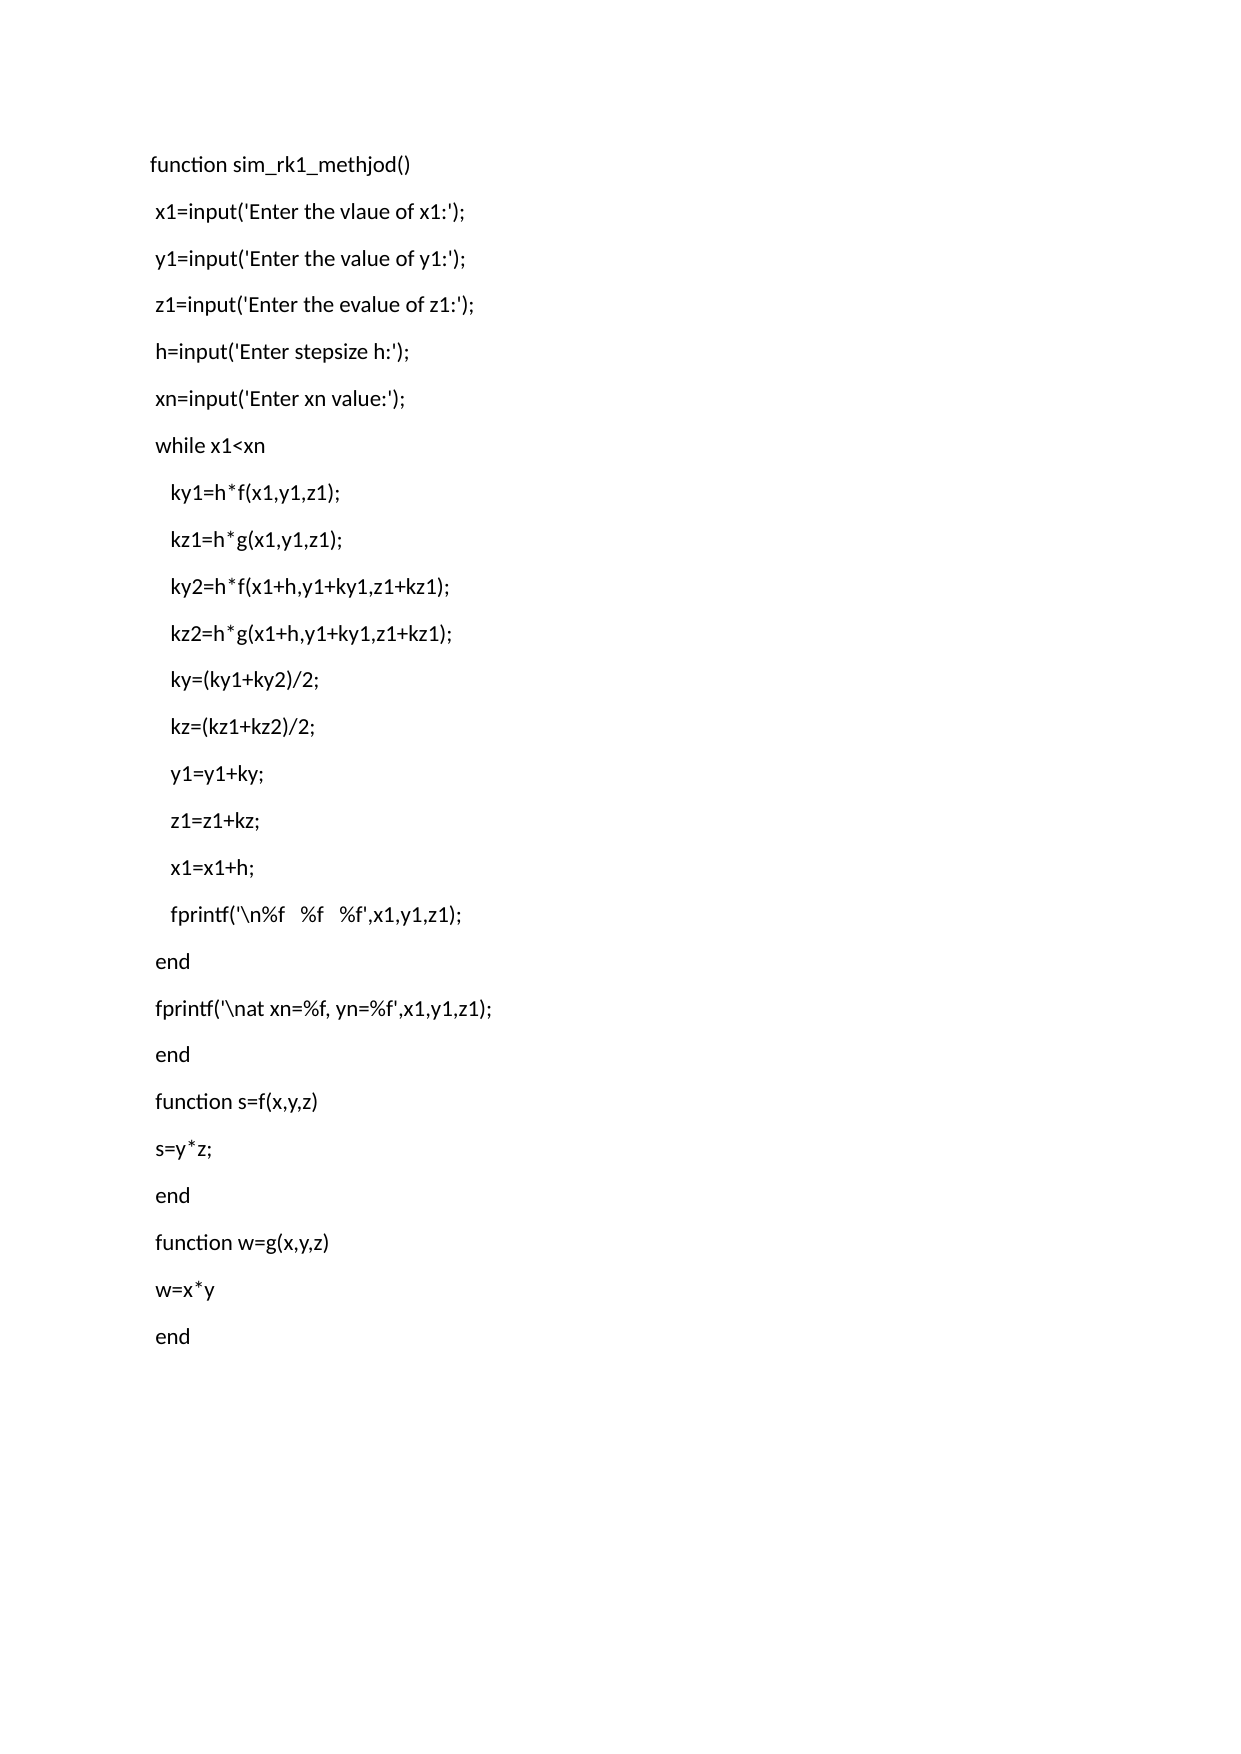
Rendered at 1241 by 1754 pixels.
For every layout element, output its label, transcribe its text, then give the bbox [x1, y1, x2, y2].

text ky1=h*f(x1,y1,z1); [150, 478, 1090, 506]
text y1=input('Enter the value of y1:'); [150, 244, 1090, 272]
text function s=f(x,y,z) [150, 1087, 1090, 1116]
text xn=input('Enter xn value:'); [150, 384, 1090, 412]
text kz=(kz1+kz2)/2; [150, 712, 1090, 741]
text function w=g(x,y,z) [150, 1228, 1090, 1256]
text end [150, 1041, 1090, 1069]
text while x1<xn [150, 431, 1090, 459]
text h=input('Enter stepsize h:'); [150, 337, 1090, 366]
text kz2=h*g(x1+h,y1+ky1,z1+kz1); [150, 619, 1090, 647]
text y1=y1+ky; [150, 759, 1090, 787]
text z1=input('Enter the evalue of z1:'); [150, 291, 1090, 319]
text end [150, 1322, 1090, 1350]
text fprintf('\nat xn=%f, yn=%f',x1,y1,z1); [150, 994, 1090, 1022]
text end [150, 947, 1090, 975]
text x1=x1+h; [150, 853, 1090, 881]
text fprintf('\n%f %f %f',x1,y1,z1); [150, 900, 1090, 928]
text function sim_rk1_methjod() [150, 150, 1090, 178]
text x1=input('Enter the vlaue of x1:'); [150, 197, 1090, 225]
text kz1=h*g(x1,y1,z1); [150, 525, 1090, 553]
text ky2=h*f(x1+h,y1+ky1,z1+kz1); [150, 572, 1090, 600]
text end [150, 1181, 1090, 1209]
text s=y*z; [150, 1134, 1090, 1162]
text ky=(ky1+ky2)/2; [150, 666, 1090, 694]
text z1=z1+kz; [150, 806, 1090, 834]
text w=x*y [150, 1275, 1090, 1303]
